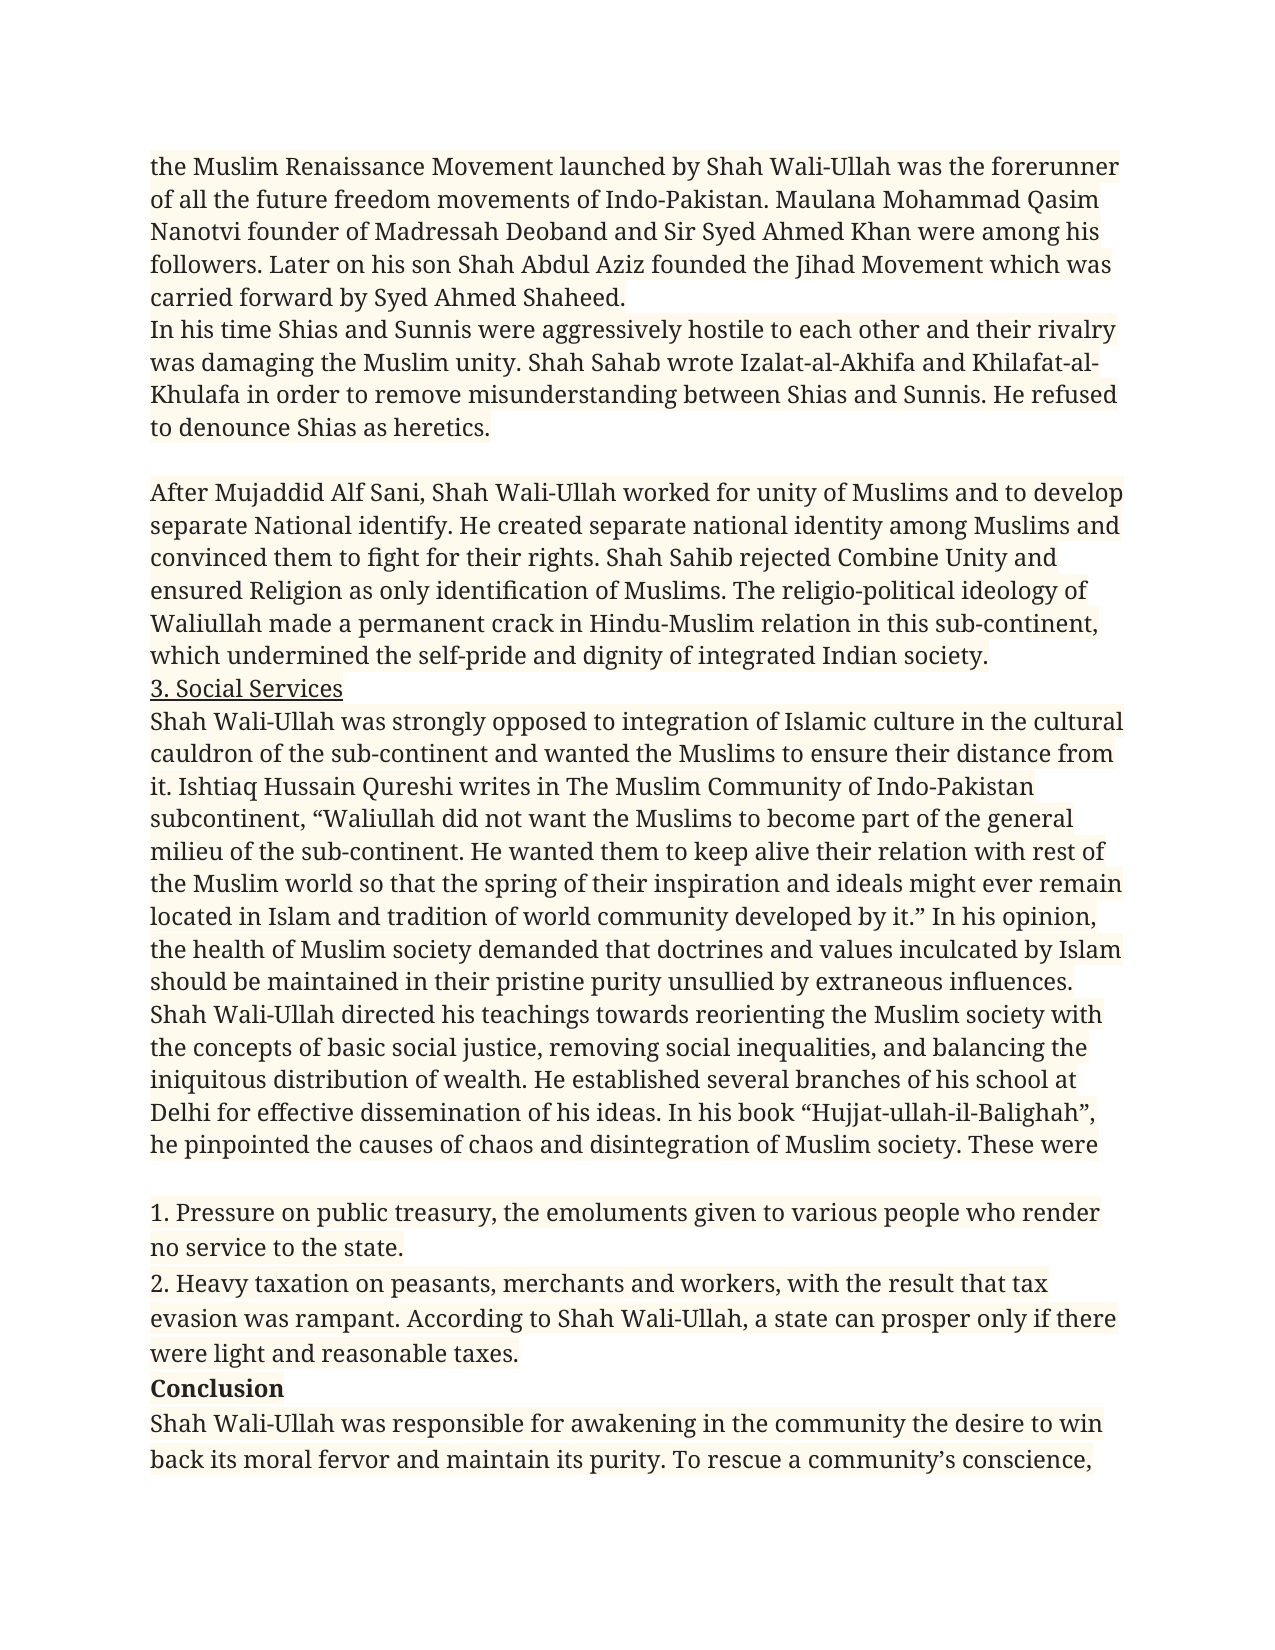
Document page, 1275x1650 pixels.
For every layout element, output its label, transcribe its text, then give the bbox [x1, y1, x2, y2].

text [150, 1161, 1125, 1475]
text After Mujaddid Alf Sani, Shah Wali-Ullah worked for unity of Muslims and to develop separate National identify. He created separate national identity among Muslims and convinced them to fight for their rights. Shah Sahib rejected Combine Unity and ensured Religion as only identification of Muslims. The religio-political ideology of Waliullah made a permanent crack in Hindu-Muslim relation in this sub-continent, which undermined the self-pride and dignity of integrated Indian society. 3. Social Services Shah Wali-Ullah was strongly opposed to integration of Islamic culture in the cultural cauldron of the sub-continent and wanted the Muslims to ensure their distance from it. Ishtiaq Hussain Qureshi writes in The Muslim Community of Indo-Pakistan subcontinent, “Waliullah did not want the Muslims to become part of the general milieu of the sub-continent. He wanted them to keep alive their relation with rest of the Muslim world so that the spring of their inspiration and ideals might ever remain located in Islam and tradition of world community developed by it.” In his opinion, the health of Muslim society demanded that doctrines and values inculcated by Islam should be maintained in their pristine purity unsullied by extraneous influences. Shah Wali-Ullah directed his teachings towards reorienting the Muslim society with the concepts of basic social justice, removing social inequalities, and balancing the iniquitous distribution of wealth. He established several branches of his school at Delhi for effective dissemination of his ideas. In his book “Hujjat-ullah-il-Balighah”, he pinpointed the causes of chaos and disintegration of Muslim society. These were [150, 443, 1125, 1161]
